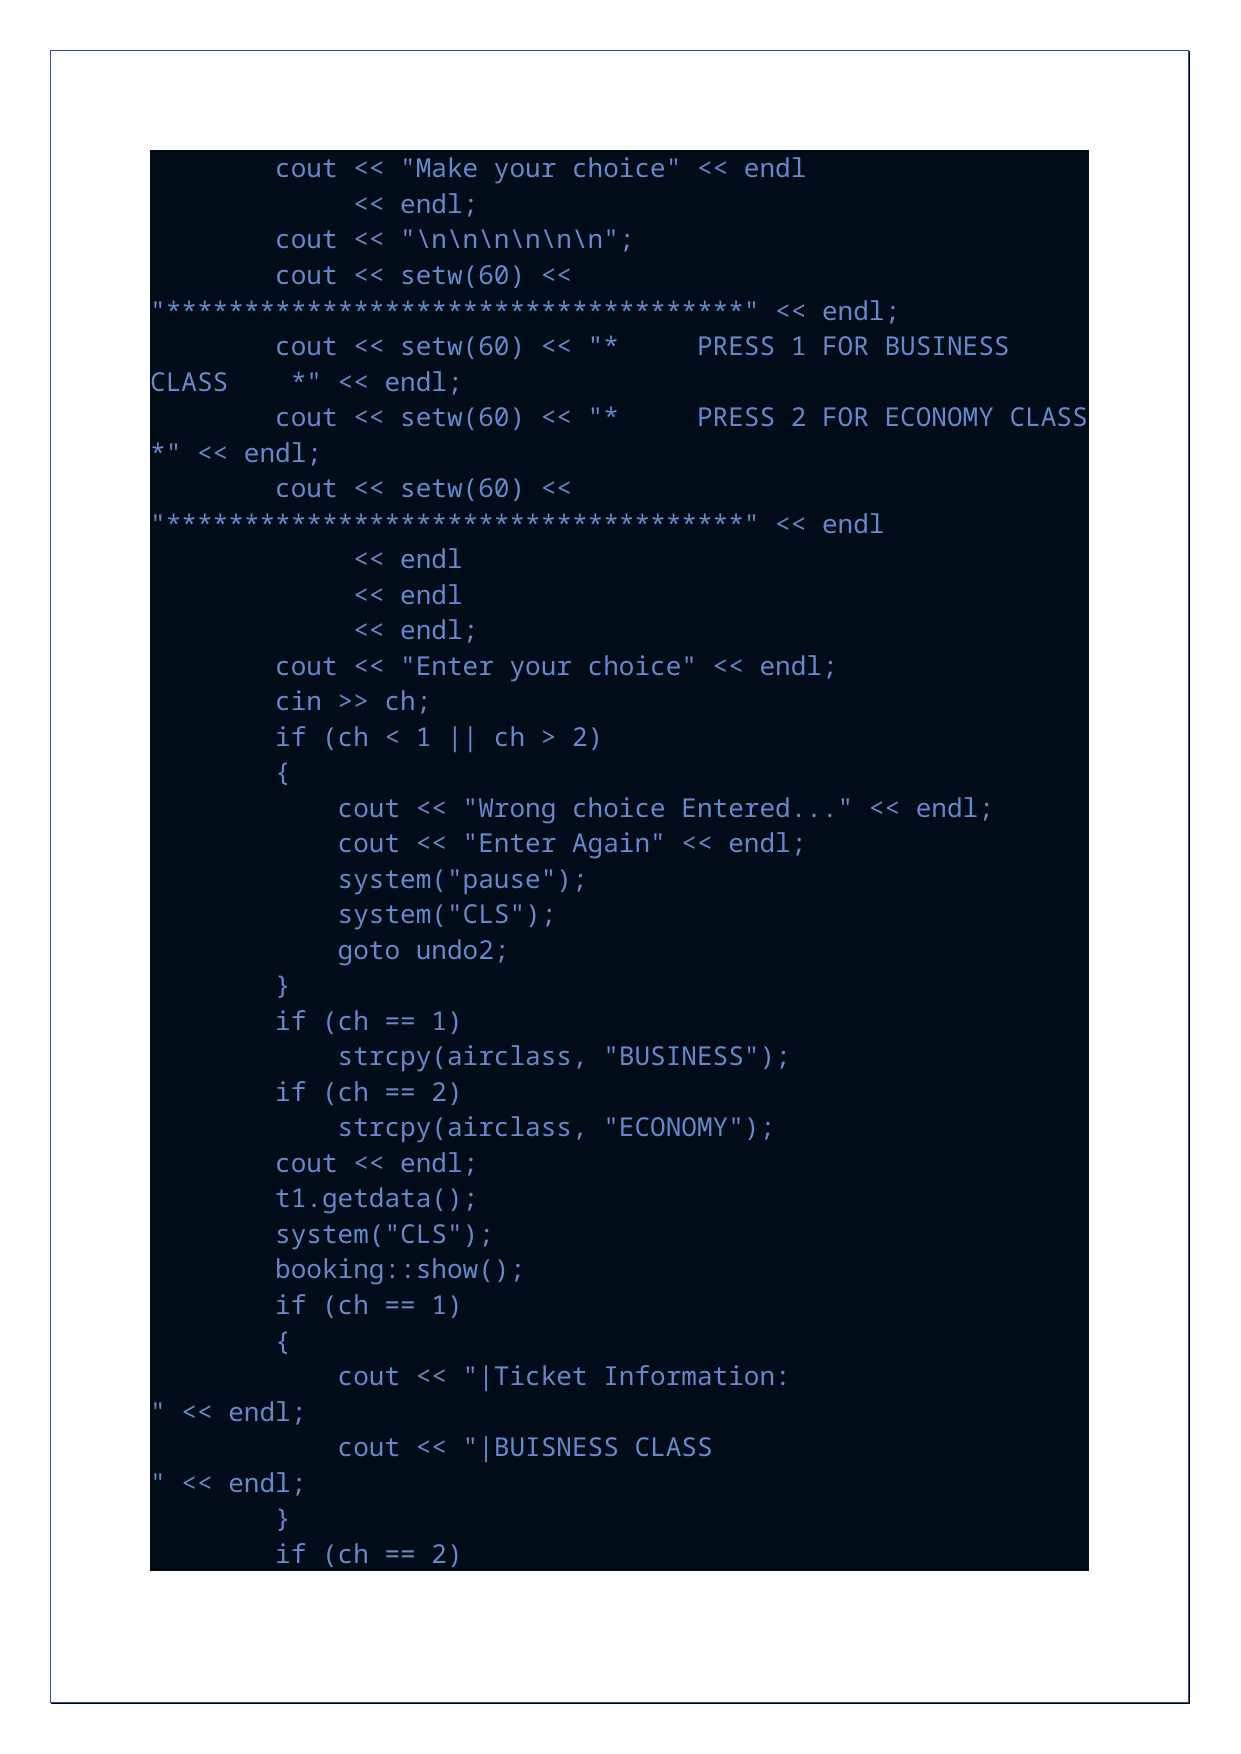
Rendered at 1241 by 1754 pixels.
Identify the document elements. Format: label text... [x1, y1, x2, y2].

text goto undo2; [150, 931, 1089, 967]
text cout << endl; [150, 1144, 1089, 1180]
text system("CLS"); [150, 1216, 1089, 1251]
text system("pause"); [150, 860, 1089, 896]
text << endl [150, 576, 1089, 612]
text t1.getdata(); [150, 1180, 1089, 1216]
text << endl [150, 541, 1089, 576]
text if (ch == 2) [150, 1535, 1089, 1571]
text { [150, 1322, 1089, 1358]
text cout << setw(60) << "* PRESS 1 FOR BUSINESS CLASS *" << endl; [150, 328, 1089, 399]
text } [150, 967, 1089, 1002]
text cout << "|BUISNESS CLASS " << endl; [150, 1429, 1089, 1500]
text booking::show(); [150, 1251, 1089, 1287]
text cout << setw(60) << "* PRESS 2 FOR ECONOMY CLASS *" << endl; [150, 399, 1089, 470]
text cout << "\n\n\n\n\n\n"; [150, 221, 1089, 257]
text << endl; [150, 612, 1089, 647]
text cout << "Enter Again" << endl; [150, 825, 1089, 860]
text cout << "Enter your choice" << endl; [150, 647, 1089, 683]
text system("CLS"); [150, 896, 1089, 931]
text << endl; [150, 186, 1089, 221]
text cout << setw(60) << "*************************************" << endl; [150, 257, 1089, 328]
text strcpy(airclass, "BUSINESS"); [150, 1038, 1089, 1073]
text strcpy(airclass, "ECONOMY"); [150, 1109, 1089, 1144]
text } [150, 1500, 1089, 1535]
text if (ch == 1) [150, 1002, 1089, 1038]
text if (ch == 2) [150, 1073, 1089, 1109]
text cout << "Make your choice" << endl [150, 150, 1089, 186]
text cout << setw(60) << "*************************************" << endl [150, 470, 1089, 541]
text if (ch < 1 || ch > 2) [150, 718, 1089, 754]
text { [150, 754, 1089, 789]
text cout << "Wrong choice Entered..." << endl; [150, 789, 1089, 825]
text cin >> ch; [150, 683, 1089, 718]
text if (ch == 1) [150, 1287, 1089, 1322]
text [150, 1358, 1089, 1429]
